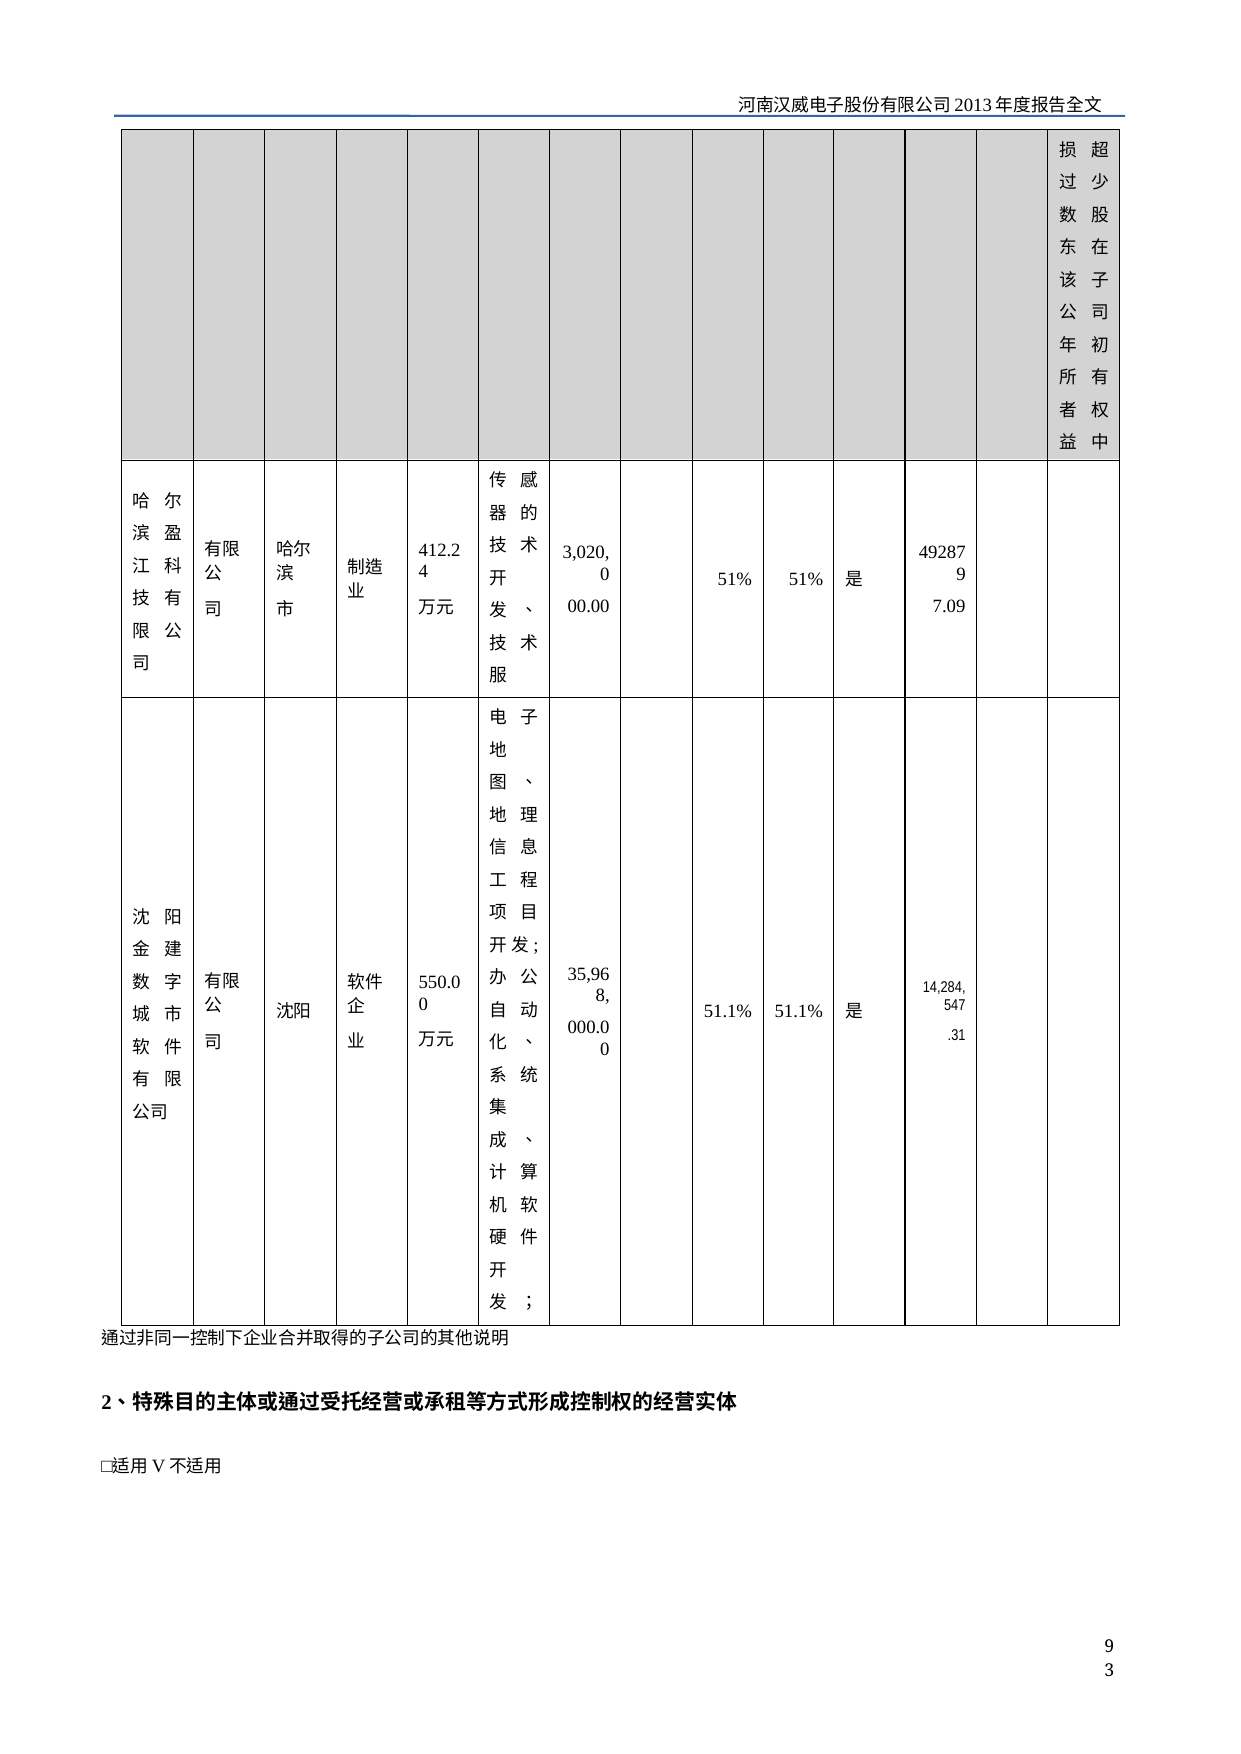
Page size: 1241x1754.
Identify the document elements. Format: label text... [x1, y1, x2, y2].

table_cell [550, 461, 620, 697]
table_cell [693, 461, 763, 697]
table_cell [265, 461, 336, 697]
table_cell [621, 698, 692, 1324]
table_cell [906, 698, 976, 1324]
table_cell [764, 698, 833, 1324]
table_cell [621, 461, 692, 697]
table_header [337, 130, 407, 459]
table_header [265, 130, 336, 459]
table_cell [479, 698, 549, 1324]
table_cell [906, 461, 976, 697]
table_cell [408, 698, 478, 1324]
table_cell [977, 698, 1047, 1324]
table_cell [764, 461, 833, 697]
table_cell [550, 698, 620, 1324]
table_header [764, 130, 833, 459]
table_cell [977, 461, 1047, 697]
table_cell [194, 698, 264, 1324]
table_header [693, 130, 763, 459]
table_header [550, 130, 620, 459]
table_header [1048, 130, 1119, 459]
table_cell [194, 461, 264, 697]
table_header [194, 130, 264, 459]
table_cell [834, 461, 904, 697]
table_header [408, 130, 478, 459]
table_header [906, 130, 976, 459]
text 通过非同一控制下企业合并取得的子公司的其他说明 [101, 1326, 1140, 1350]
text 2、特殊目的主体或通过受托经营或承租等方式形成控制权的经营实体 [101, 1387, 1140, 1416]
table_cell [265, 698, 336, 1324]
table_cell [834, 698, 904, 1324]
text □适用V不适用 [101, 1453, 1140, 1477]
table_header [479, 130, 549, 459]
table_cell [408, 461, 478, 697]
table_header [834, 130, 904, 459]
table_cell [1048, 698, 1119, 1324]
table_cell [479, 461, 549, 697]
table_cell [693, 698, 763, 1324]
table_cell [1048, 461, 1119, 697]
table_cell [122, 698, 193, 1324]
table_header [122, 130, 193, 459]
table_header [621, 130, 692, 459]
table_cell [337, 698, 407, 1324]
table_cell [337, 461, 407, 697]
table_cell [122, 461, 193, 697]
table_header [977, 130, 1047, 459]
